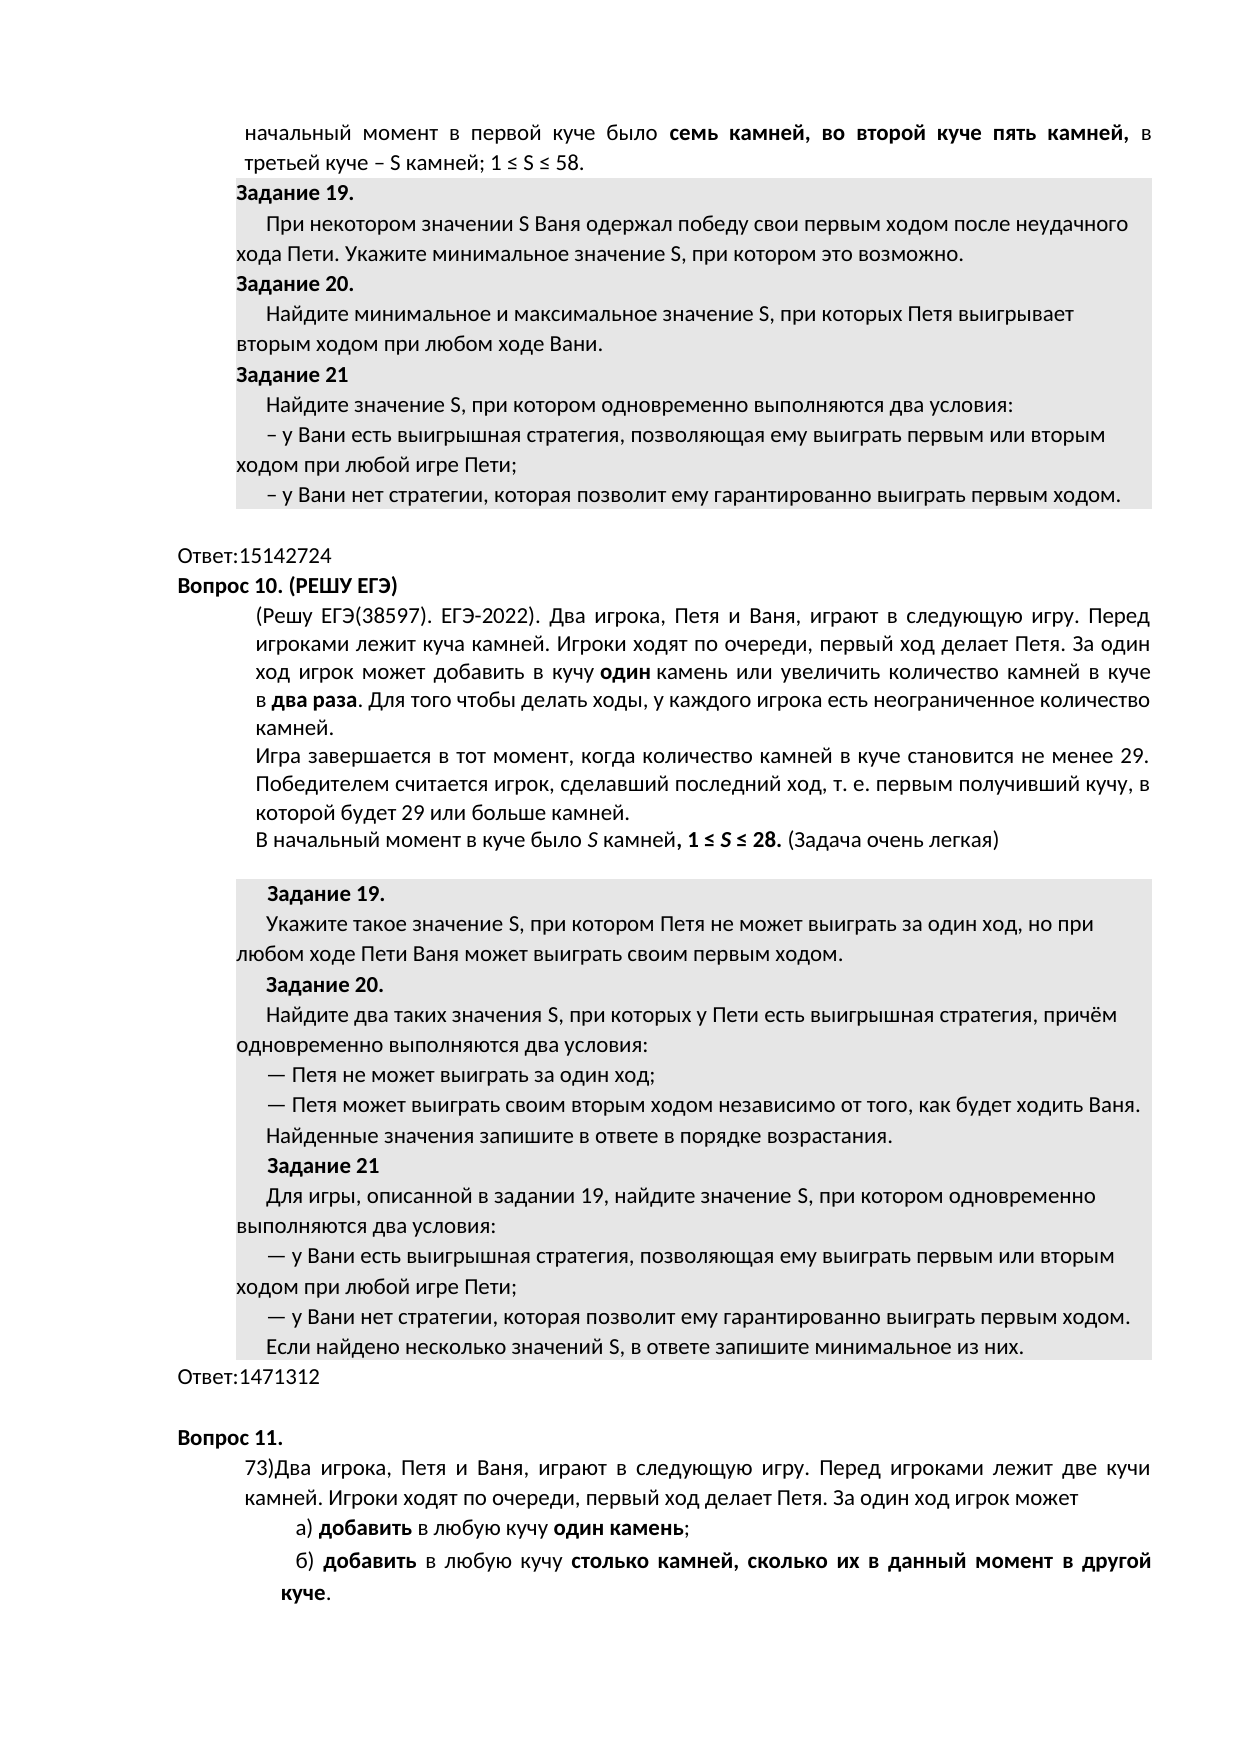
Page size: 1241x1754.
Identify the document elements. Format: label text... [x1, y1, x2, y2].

text Если найдено несколько значений S, в ответе запишите минимальное из них. [236, 1332, 1152, 1360]
text Найденные значения запишите в ответе в порядке возрастания. Задание 21 [236, 1121, 1152, 1179]
text Вопрос 11. [177, 1423, 1152, 1451]
text Игра завершается в тот момент, когда количество камней в куче становится не менее 29. Победителем считается игрок, сделавший последний ход, т. е. первым получивший кучу, в которой будет 29 или больше камней. [255, 742, 1152, 826]
text Ответ:1471312 [177, 1362, 1152, 1391]
text – у Вани есть выигрышная стратегия, позволяющая ему выиграть первым или вторым ходом при любой игре Пети; [236, 420, 1152, 478]
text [244, 118, 1152, 176]
text — Петя может выиграть своим вторым ходом независимо от того, как будет ходить Ваня. [236, 1091, 1152, 1119]
text – у Вани нет стратегии, которая позволит ему гарантированно выиграть первым ходом. [236, 481, 1152, 509]
text — у Вани есть выигрышная стратегия, позволяющая ему выиграть первым или вторым ходом при любой игре Пети; [236, 1242, 1152, 1300]
text Для игры, описанной в задании 19, найдите значение S, при котором одновременно выполняются два условия: [236, 1181, 1152, 1239]
text Задание 19. [236, 879, 1152, 907]
text — Петя не может выиграть за один ход; [236, 1060, 1152, 1088]
text Задание 19. [236, 178, 1152, 207]
text Найдите два таких значения S, при которых у Пети есть выигрышная стратегия, причём одновременно выполняются два условия: [236, 1000, 1152, 1058]
list а) добавить в любую кучу один камень; [281, 1513, 1152, 1542]
text Найдите минимальное и максимальное значение S, при которых Петя выигрывает вторым ходом при любом ходе Вани. Задание 21 [236, 299, 1152, 388]
text (Решу ЕГЭ(38597). ЕГЭ-2022). Два игрока, Петя и Ваня, играют в следующую игру. Перед игроками лежит куча камней. Игроки ходят по очереди, первый ход делает Петя. За один ход игрок может добавить в кучу один камень или увеличить количество камней в куче в два раза. Для того чтобы делать ходы, у каждого игрока есть неограниченное количество камней. [255, 601, 1152, 742]
list б) добавить в любую кучу столько камней, сколько их в данный момент в другой куче. [281, 1546, 1152, 1606]
text Найдите значение S, при котором одновременно выполняются два условия: [236, 390, 1152, 418]
text Ответ:15142724 [177, 541, 1152, 569]
text Задание 20. [236, 970, 1152, 998]
text Вопрос 10. (РЕШУ ЕГЭ) [177, 571, 1152, 599]
text 73)Два игрока, Петя и Ваня, играют в следующую игру. Перед игроками лежит две кучи камней. Игроки ходят по очереди, первый ход делает Петя. За один ход игрок может [244, 1453, 1152, 1511]
text При некотором значении S Ваня одержал победу свои первым ходом после неудачного хода Пети. Укажите минимальное значение S, при котором это возможно. Задание 20. [236, 209, 1152, 297]
text В начальный момент в куче было S камней, 1 ≤ S ≤ 28. (Задача очень легкая) [216, 826, 1152, 854]
text — у Вани нет стратегии, которая позволит ему гарантированно выиграть первым ходом. [236, 1302, 1152, 1330]
text Укажите такое значение S, при котором Петя не может выиграть за один ход, но при любом ходе Пети Ваня может выиграть своим первым ходом. [236, 909, 1152, 968]
